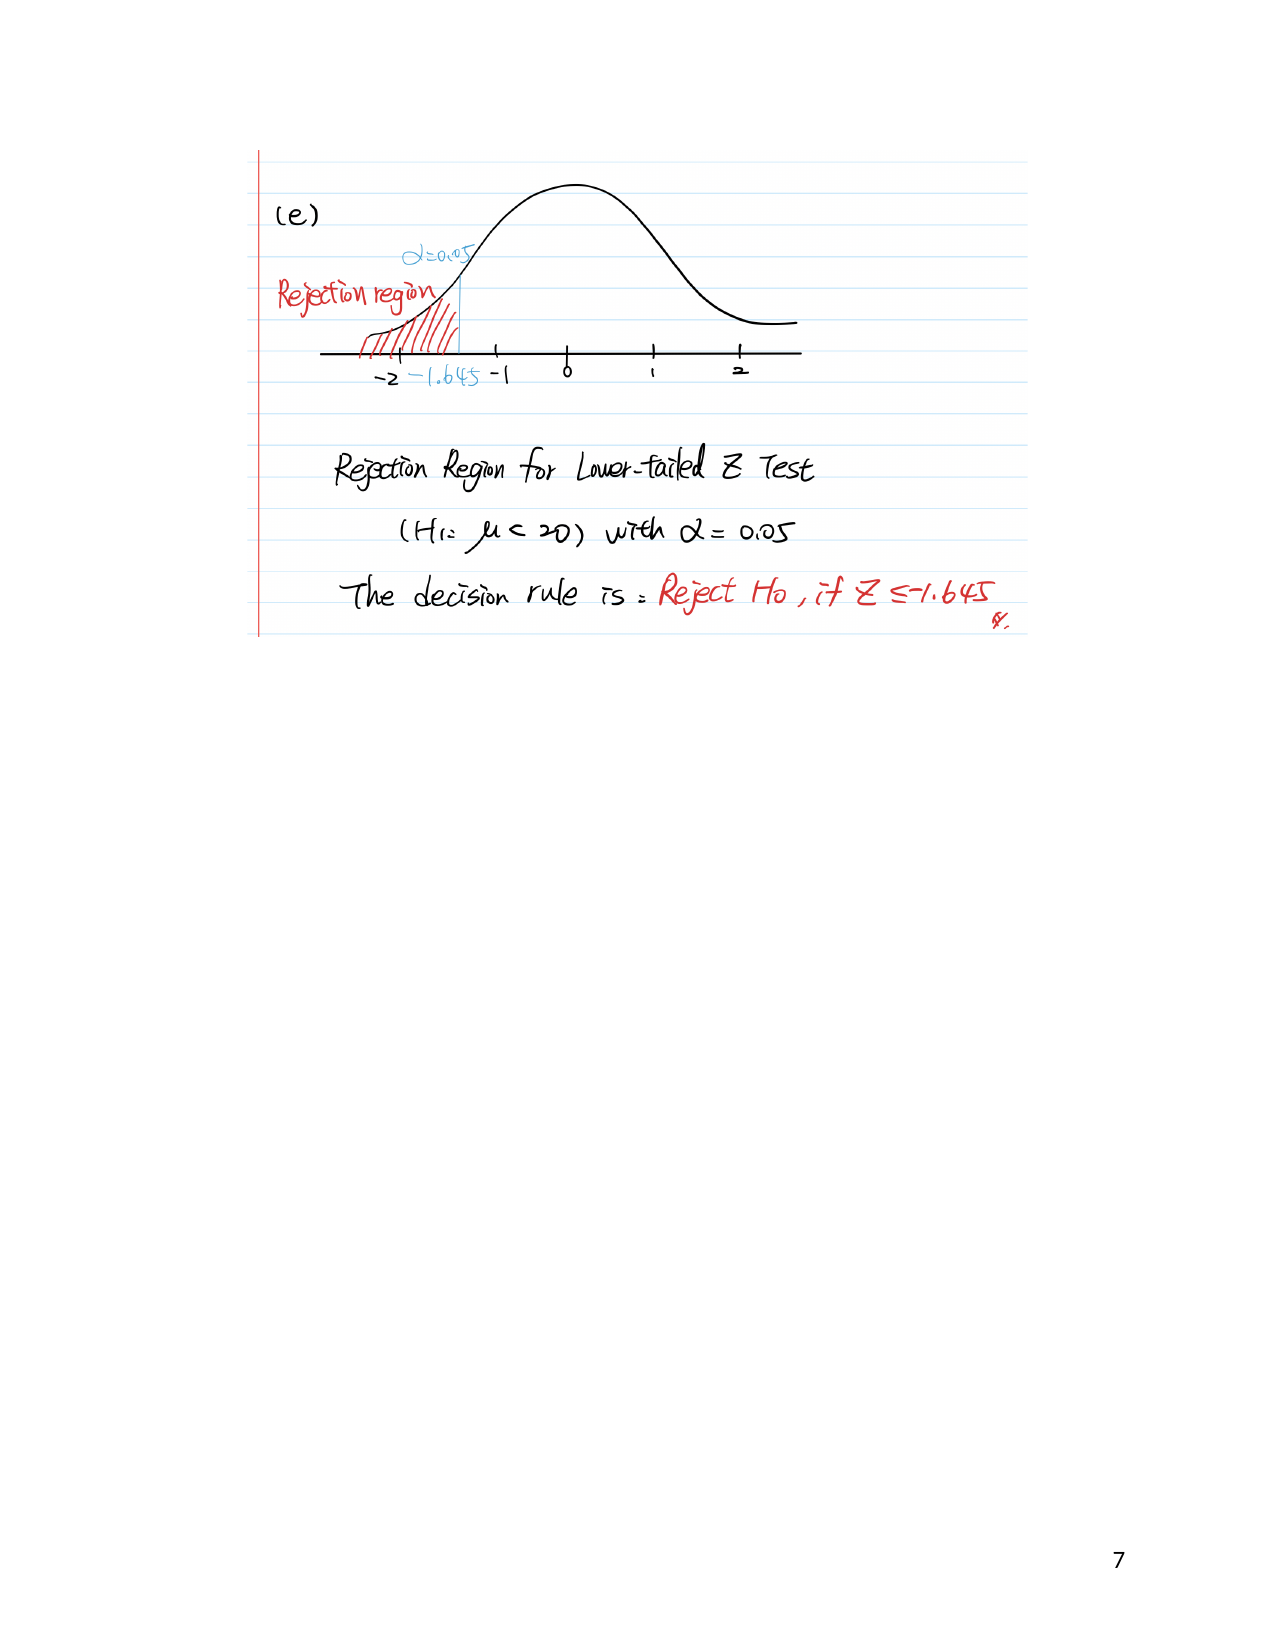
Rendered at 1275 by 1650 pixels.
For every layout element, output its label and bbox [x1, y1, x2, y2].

picture [247, 150, 1028, 637]
